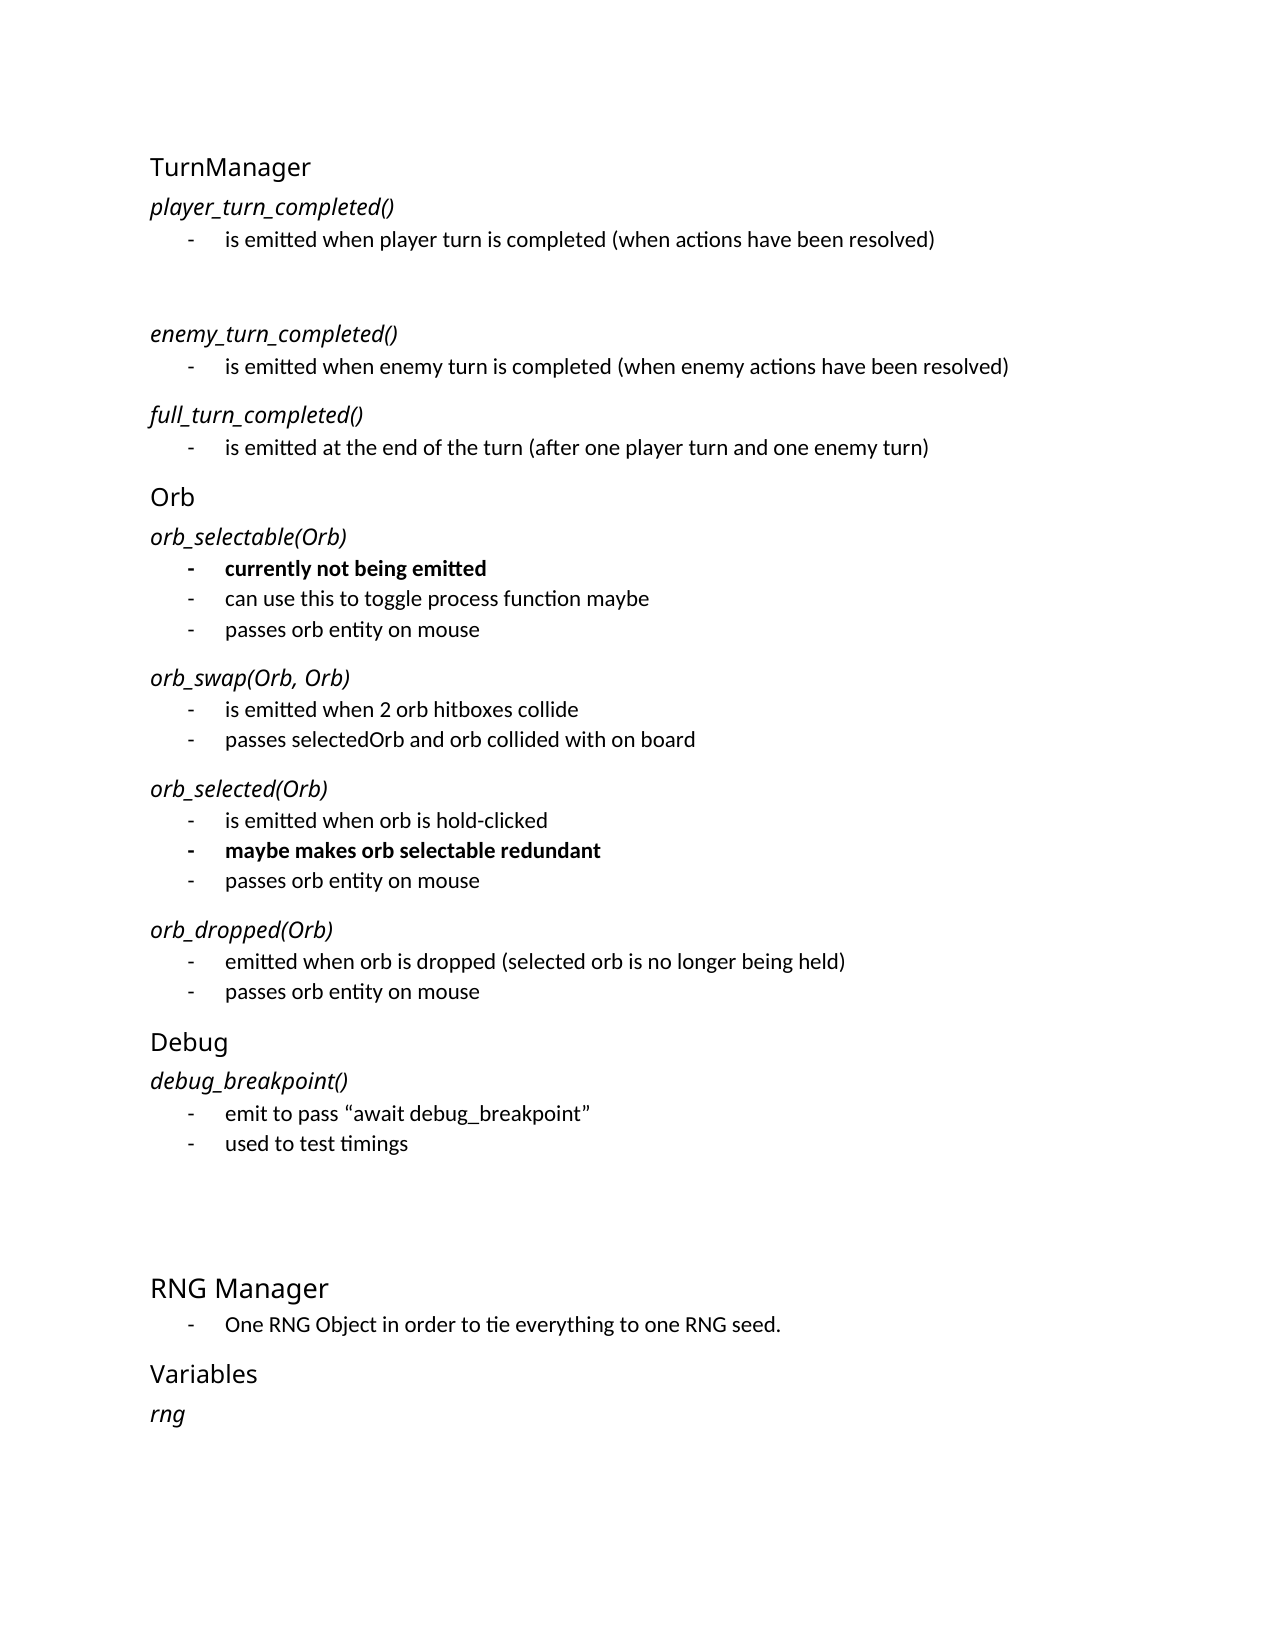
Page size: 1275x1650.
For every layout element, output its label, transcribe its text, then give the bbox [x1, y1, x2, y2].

subtitle player_turn_completed() [150, 191, 1125, 222]
subtitle orb_selected(Orb) [150, 772, 1125, 804]
list is emitted when orb is hold-clicked [187, 806, 1125, 834]
list emit to pass “await debug_breakpoint” [187, 1099, 1125, 1127]
subtitle TurnManager [150, 150, 1125, 184]
subtitle full_turn_completed() [150, 399, 1125, 430]
list is emitted at the end of the turn (after one player turn and one enemy turn) [187, 433, 1125, 461]
list passes orb entity on mouse [187, 977, 1125, 1006]
subtitle orb_swap(Orb, Orb) [150, 662, 1125, 693]
subtitle Debug [150, 1024, 1125, 1058]
list passes selectedOrb and orb collided with on board [187, 726, 1125, 754]
list currently not being emitted [187, 554, 1125, 582]
subtitle enemy_turn_completed() [150, 318, 1125, 350]
list One RNG Object in order to tie everything to one RNG seed. [187, 1310, 1125, 1338]
list emitted when orb is dropped (selected orb is no longer being held) [187, 947, 1125, 975]
subtitle Orb [150, 480, 1125, 514]
list is emitted when player turn is completed (when actions have been resolved) [187, 225, 1125, 253]
subtitle debug_breakpoint() [150, 1065, 1125, 1097]
subtitle RNG Manager [150, 1270, 1125, 1307]
subtitle orb_selectable(Orb) [150, 521, 1125, 552]
subtitle rng [150, 1397, 1125, 1429]
subtitle orb_dropped(Orb) [150, 913, 1125, 945]
list maybe makes orb selectable redundant [187, 836, 1125, 864]
list is emitted when 2 orb hitboxes collide [187, 695, 1125, 723]
list passes orb entity on mouse [187, 867, 1125, 895]
list can use this to toggle process function maybe [187, 584, 1125, 613]
list is emitted when enemy turn is completed (when enemy actions have been resolved) [187, 352, 1125, 380]
list used to test timings [187, 1129, 1125, 1157]
subtitle Variables [150, 1357, 1125, 1391]
list passes orb entity on mouse [187, 615, 1125, 643]
